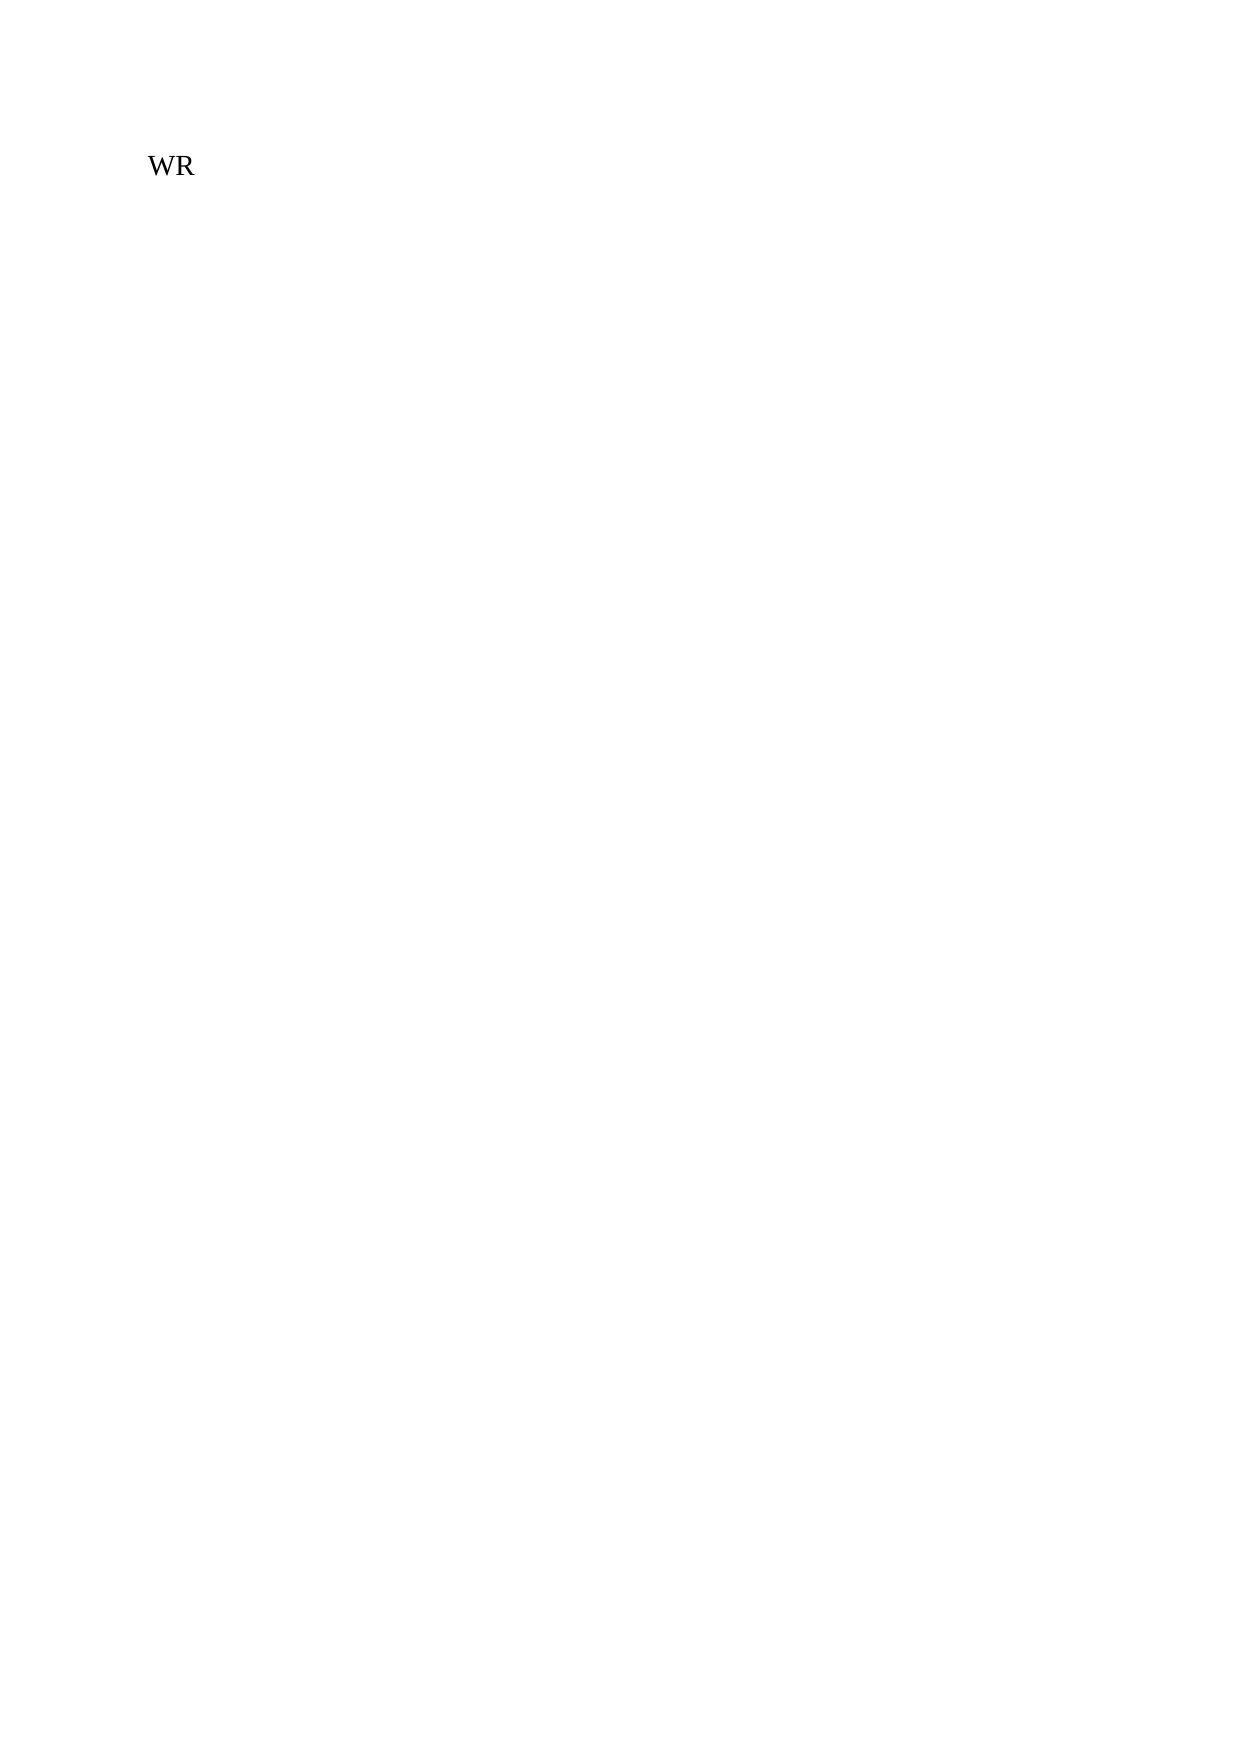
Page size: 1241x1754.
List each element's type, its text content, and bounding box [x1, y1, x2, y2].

text WR [148, 148, 1093, 181]
